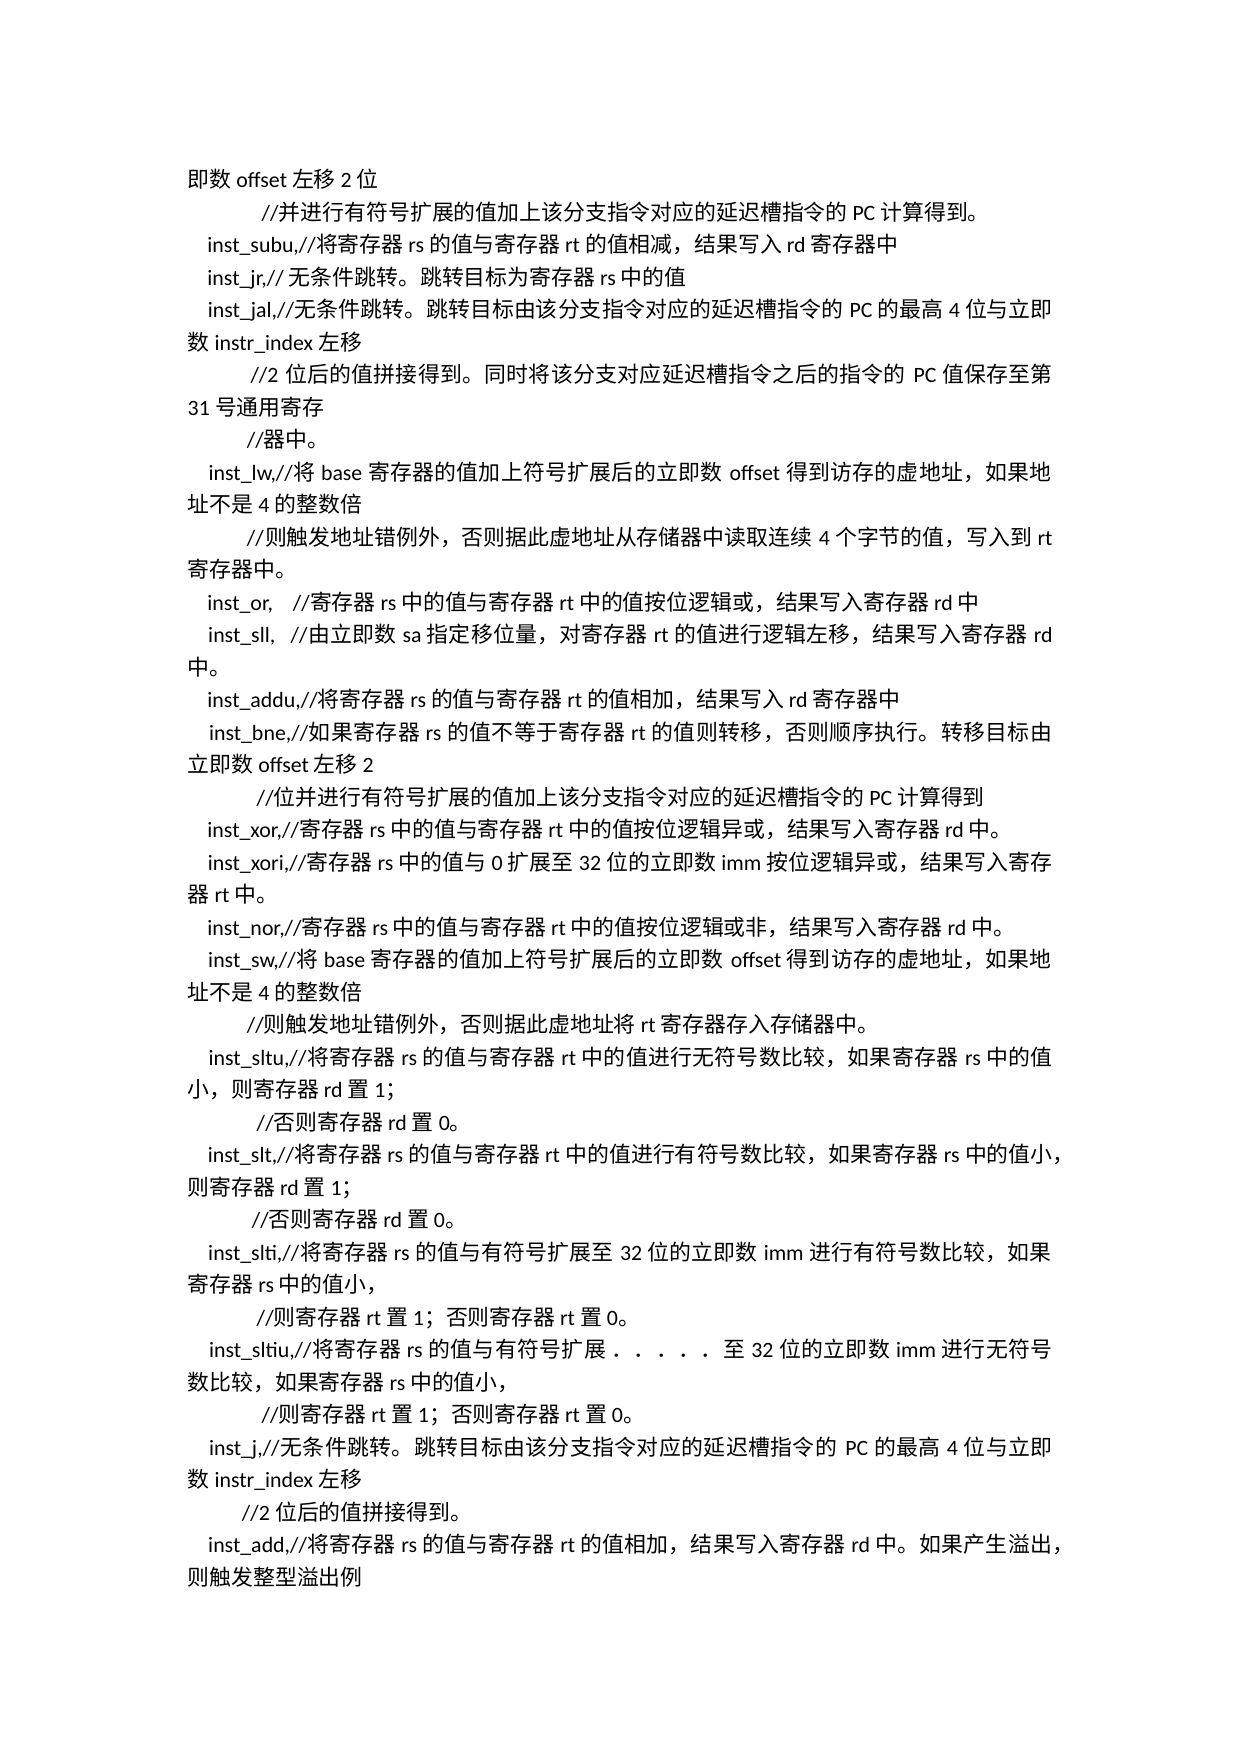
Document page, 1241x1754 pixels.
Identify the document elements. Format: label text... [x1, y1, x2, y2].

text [187, 162, 1053, 194]
text //否则寄存器 rd 置 0。 [187, 1202, 1053, 1234]
text inst_sltiu,//将寄存器 rs 的值与有符号扩展 ．．．．．至 32 位的立即数 imm 进行无符号数比较，如果寄存器 rs 中的值小， [187, 1332, 1053, 1397]
text inst_jal,//无条件跳转。跳转目标由该分支指令对应的延迟槽指令的 PC 的最高 4 位与立即数 instr_index 左移 [187, 292, 1053, 357]
text inst_xori,//寄存器 rs 中的值与 0 扩展至 32 位的立即数 imm 按位逻辑异或，结果写入寄存器 rt 中。 [187, 844, 1053, 909]
text //位并进行有符号扩展的值加上该分支指令对应的延迟槽指令的 PC 计算得到 [187, 779, 1053, 812]
text inst_nor,//寄存器 rs 中的值与寄存器 rt 中的值按位逻辑或非，结果写入寄存器 rd 中。 [187, 909, 1053, 942]
text inst_sw,//将 base 寄存器的值加上符号扩展后的立即数 offset 得到访存的虚地址，如果地址不是 4 的整数倍 [187, 942, 1053, 1007]
text //则触发地址错例外，否则据此虚地址从存储器中读取连续 4 个字节的值，写入到 rt 寄存器中。 [187, 519, 1053, 584]
text inst_bne,//如果寄存器 rs 的值不等于寄存器 rt 的值则转移，否则顺序执行。转移目标由立即数 offset 左移 2 [187, 714, 1053, 779]
text //则触发地址错例外，否则据此虚地址将 rt 寄存器存入存储器中。 [187, 1007, 1053, 1039]
text //并进行有符号扩展的值加上该分支指令对应的延迟槽指令的 PC 计算得到。 [187, 194, 1053, 227]
text inst_slt,//将寄存器 rs 的值与寄存器 rt 中的值进行有符号数比较，如果寄存器 rs 中的值小，则寄存器 rd 置 1； [187, 1137, 1053, 1202]
text //器中。 [187, 422, 1053, 454]
text inst_slti,//将寄存器 rs 的值与有符号扩展至 32 位的立即数 imm 进行有符号数比较，如果寄存器 rs 中的值小， [187, 1234, 1053, 1299]
text inst_xor,//寄存器 rs 中的值与寄存器 rt 中的值按位逻辑异或，结果写入寄存器 rd 中。 [187, 812, 1053, 844]
text inst_lw,//将 base 寄存器的值加上符号扩展后的立即数 offset 得到访存的虚地址，如果地址不是 4 的整数倍 [187, 454, 1053, 519]
text //否则寄存器 rd 置 0。 [187, 1104, 1053, 1137]
text inst_add,//将寄存器 rs 的值与寄存器 rt 的值相加，结果写入寄存器 rd 中。如果产生溢出，则触发整型溢出例 [187, 1527, 1053, 1592]
text inst_sltu,//将寄存器 rs 的值与寄存器 rt 中的值进行无符号数比较，如果寄存器 rs 中的值小，则寄存器 rd 置 1； [187, 1039, 1053, 1104]
text //2 位后的值拼接得到。同时将该分支对应延迟槽指令之后的指令的 PC 值保存至第 31 号通用寄存 [187, 357, 1053, 422]
text //2 位后的值拼接得到。 [187, 1494, 1053, 1527]
text inst_jr,// 无条件跳转。跳转目标为寄存器 rs 中的值 [187, 259, 1053, 292]
text //则寄存器 rt 置 1；否则寄存器 rt 置 0。 [187, 1397, 1053, 1429]
text inst_sll, //由立即数 sa 指定移位量，对寄存器 rt 的值进行逻辑左移，结果写入寄存器 rd 中。 [187, 617, 1053, 682]
text inst_j,//无条件跳转。跳转目标由该分支指令对应的延迟槽指令的 PC 的最高 4 位与立即数 instr_index 左移 [187, 1429, 1053, 1494]
text inst_or, //寄存器 rs 中的值与寄存器 rt 中的值按位逻辑或，结果写入寄存器 rd 中 [187, 584, 1053, 617]
text //则寄存器 rt 置 1；否则寄存器 rt 置 0。 [187, 1299, 1053, 1332]
text inst_addu,//将寄存器 rs 的值与寄存器 rt 的值相加，结果写入 rd 寄存器中 [187, 682, 1053, 714]
text inst_subu,//将寄存器 rs 的值与寄存器 rt 的值相减，结果写入 rd 寄存器中 [187, 227, 1053, 259]
